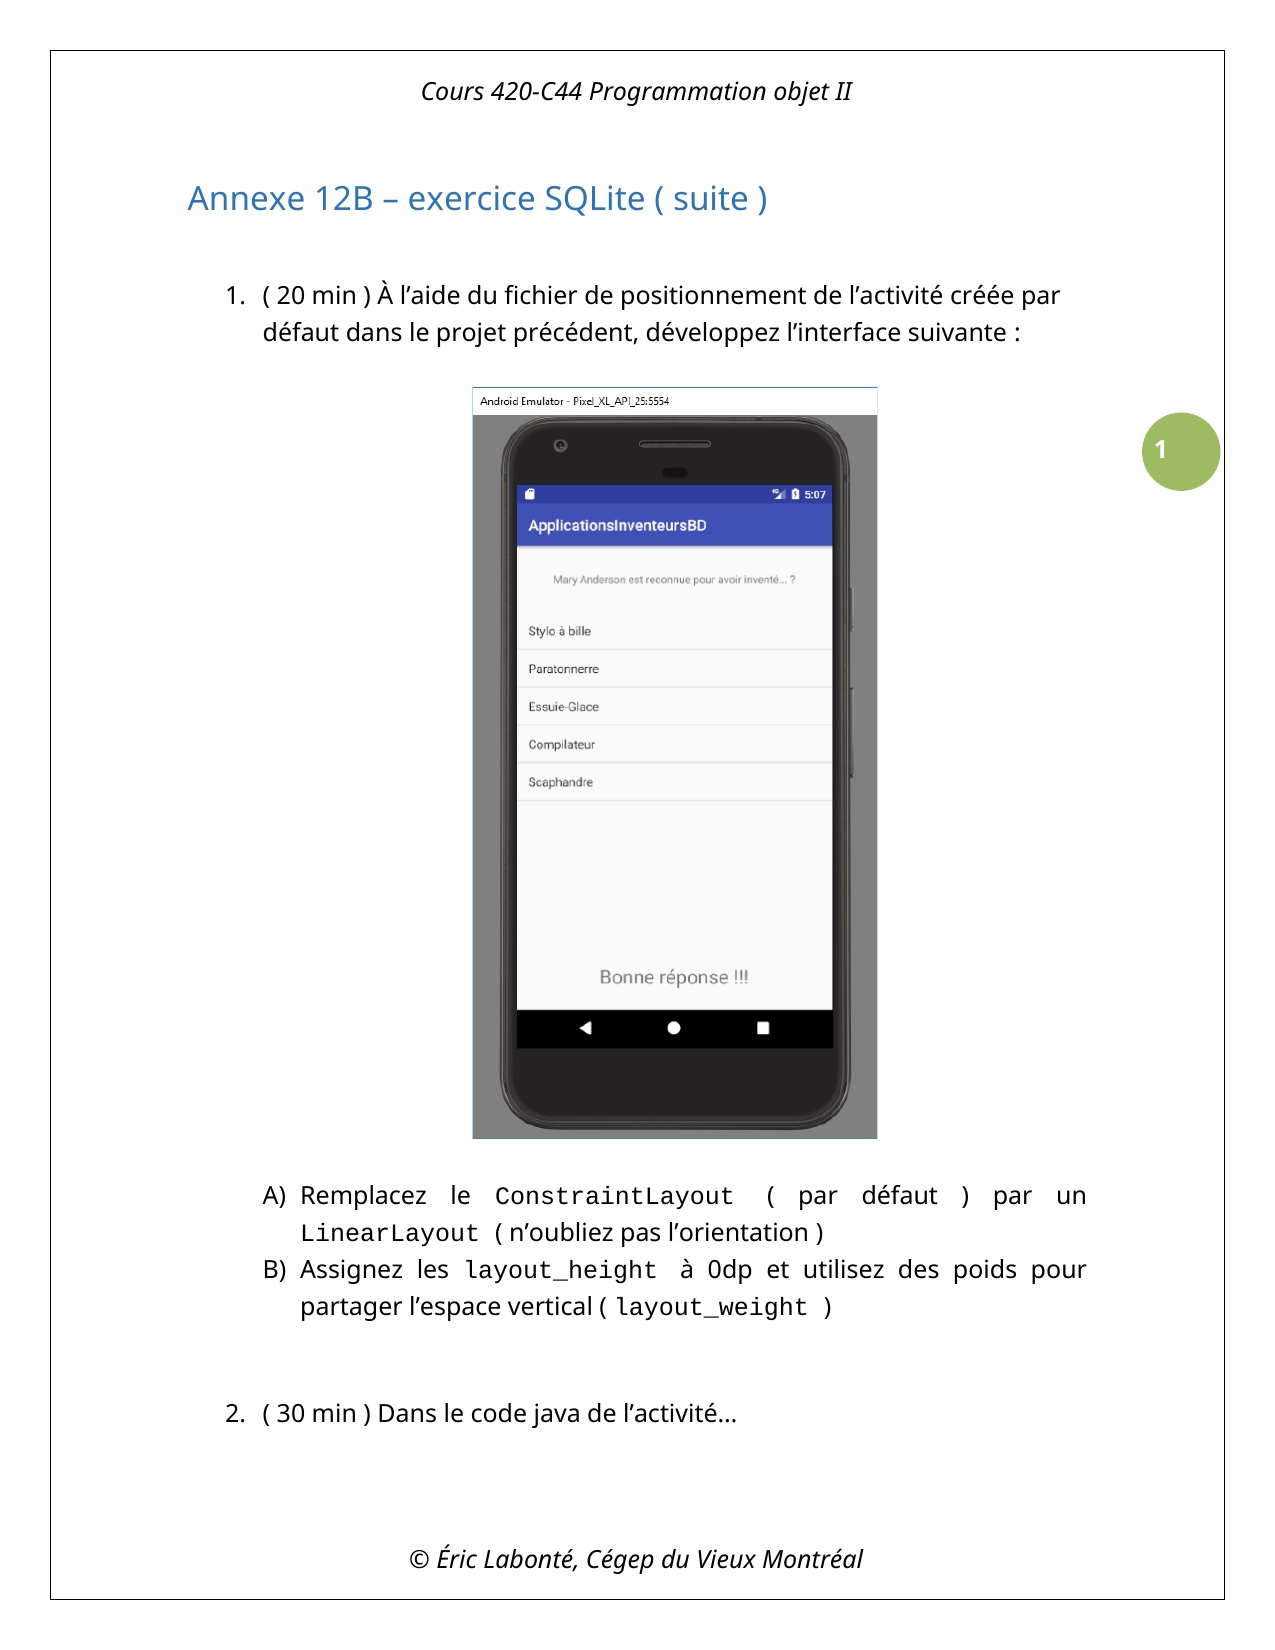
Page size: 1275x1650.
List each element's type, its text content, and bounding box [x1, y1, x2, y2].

picture [472, 387, 878, 1139]
list Assignez les layout_height à 0dp et utilisez des poids pour partager l’espace vertical ( layout_weight ) [262, 1252, 1087, 1323]
list ( 20 min ) À l’aide du fichier de positionnement de l’activité créée par défaut dans le projet précédent, développez l’interface suivante : [225, 277, 1087, 348]
subtitle Annexe 12B – exercice SQLite ( suite ) [187, 175, 1087, 220]
list ( 30 min ) Dans le code java de l’activité… [225, 1396, 1087, 1430]
list Remplacez le ConstraintLayout ( par défaut ) par un LinearLayout ( n’oubliez pas l’orientation ) [262, 1178, 1087, 1249]
